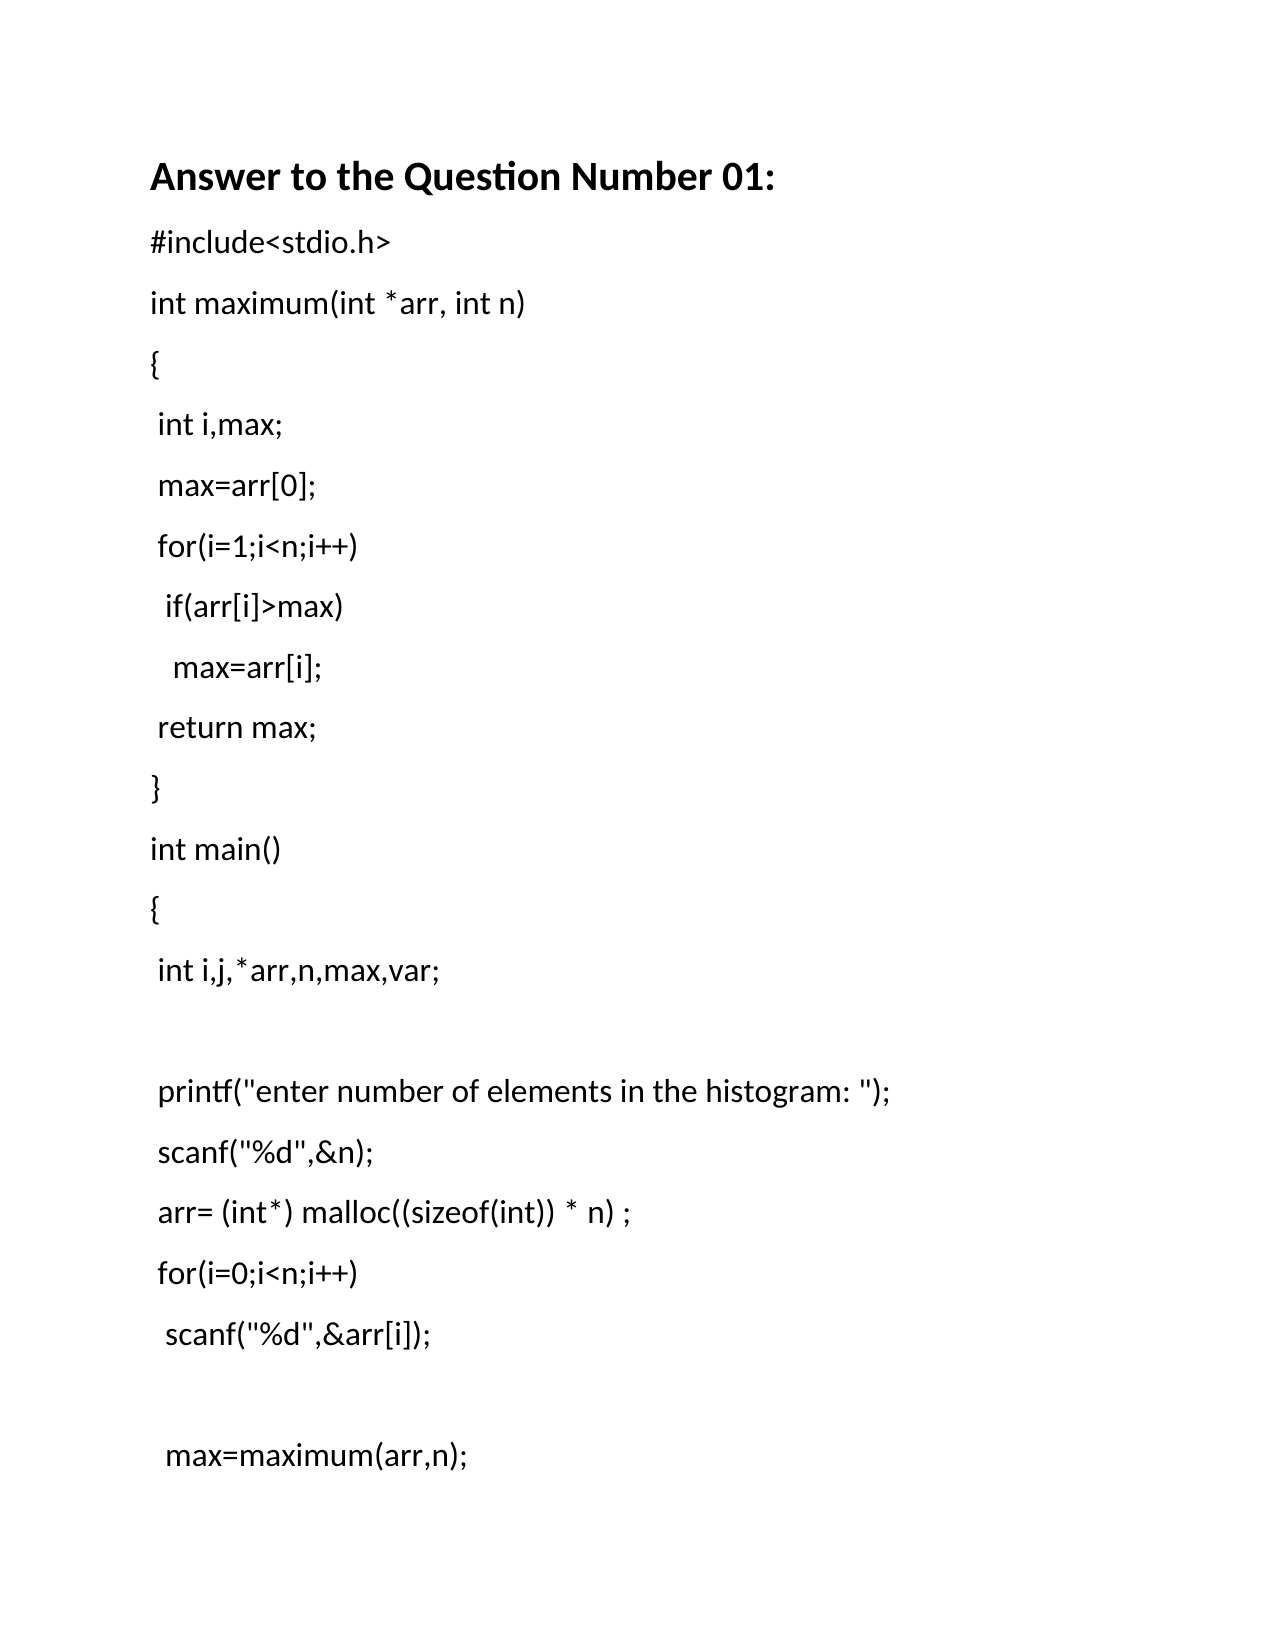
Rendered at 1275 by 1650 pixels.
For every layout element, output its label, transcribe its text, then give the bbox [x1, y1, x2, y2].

text scanf("%d",&arr[i]); [150, 1313, 1125, 1353]
text #include<stdio.h> [150, 222, 1125, 262]
text return max; [150, 707, 1125, 747]
text } [150, 767, 1125, 808]
text max=arr[0]; [150, 464, 1125, 505]
text int main() [150, 828, 1125, 868]
text for(i=0;i<n;i++) [150, 1252, 1125, 1293]
text for(i=1;i<n;i++) [150, 525, 1125, 565]
text int maximum(int *arr, int n) [150, 282, 1125, 323]
text { [150, 888, 1125, 929]
text scanf("%d",&n); [150, 1131, 1125, 1172]
text int i,j,*arr,n,max,var; [150, 949, 1125, 990]
text int i,max; [150, 403, 1125, 444]
text { [150, 343, 1125, 383]
text Answer to the Question Number 01: [150, 150, 1125, 201]
text max=arr[i]; [150, 646, 1125, 687]
text max=maximum(arr,n); [150, 1434, 1125, 1475]
text arr= (int*) malloc((sizeof(int)) * n) ; [150, 1192, 1125, 1232]
text if(arr[i]>max) [150, 585, 1125, 626]
text printf("enter number of elements in the histogram: "); [150, 1070, 1125, 1111]
